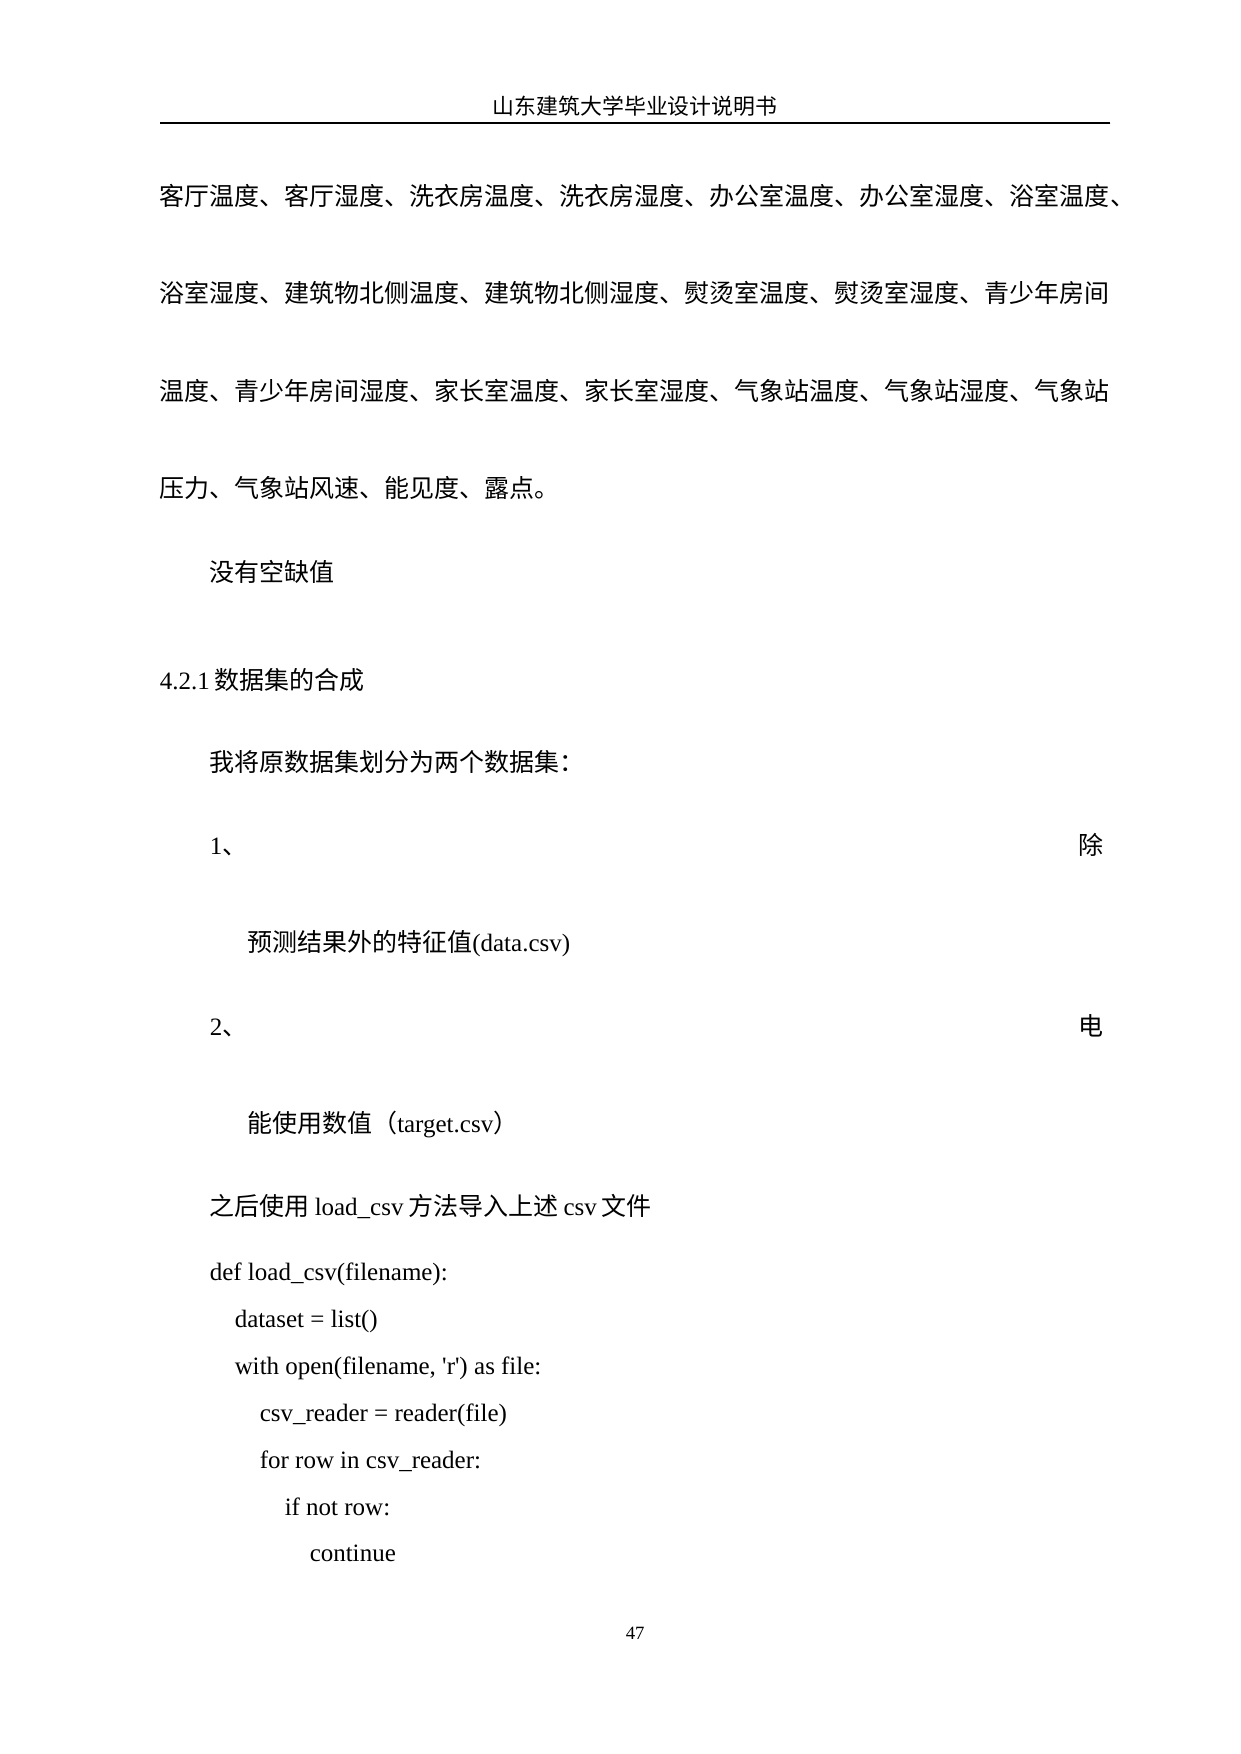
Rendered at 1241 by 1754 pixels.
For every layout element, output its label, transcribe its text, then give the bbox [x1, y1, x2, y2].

text for row in csv_reader: [209, 1443, 1110, 1475]
text dataset = list() [209, 1302, 1110, 1335]
text 我将原数据集划分为两个数据集： [159, 728, 1110, 793]
list 电能使用数值（target.csv） [209, 992, 1110, 1154]
text 没有空缺值 [159, 538, 1110, 603]
text def load_csv(filename): [209, 1255, 1110, 1288]
text continue [209, 1537, 1110, 1569]
text if not row: [209, 1490, 1110, 1522]
list 除预测结果外的特征值(data.csv) [209, 811, 1110, 973]
text with open(filename, 'r') as file: [209, 1349, 1110, 1382]
text 之后使用load_csv方法导入上述csv文件 [209, 1172, 1110, 1237]
text csv_reader = reader(file) [209, 1396, 1110, 1428]
subtitle 4.2.1数据集的合成 [159, 646, 1110, 711]
